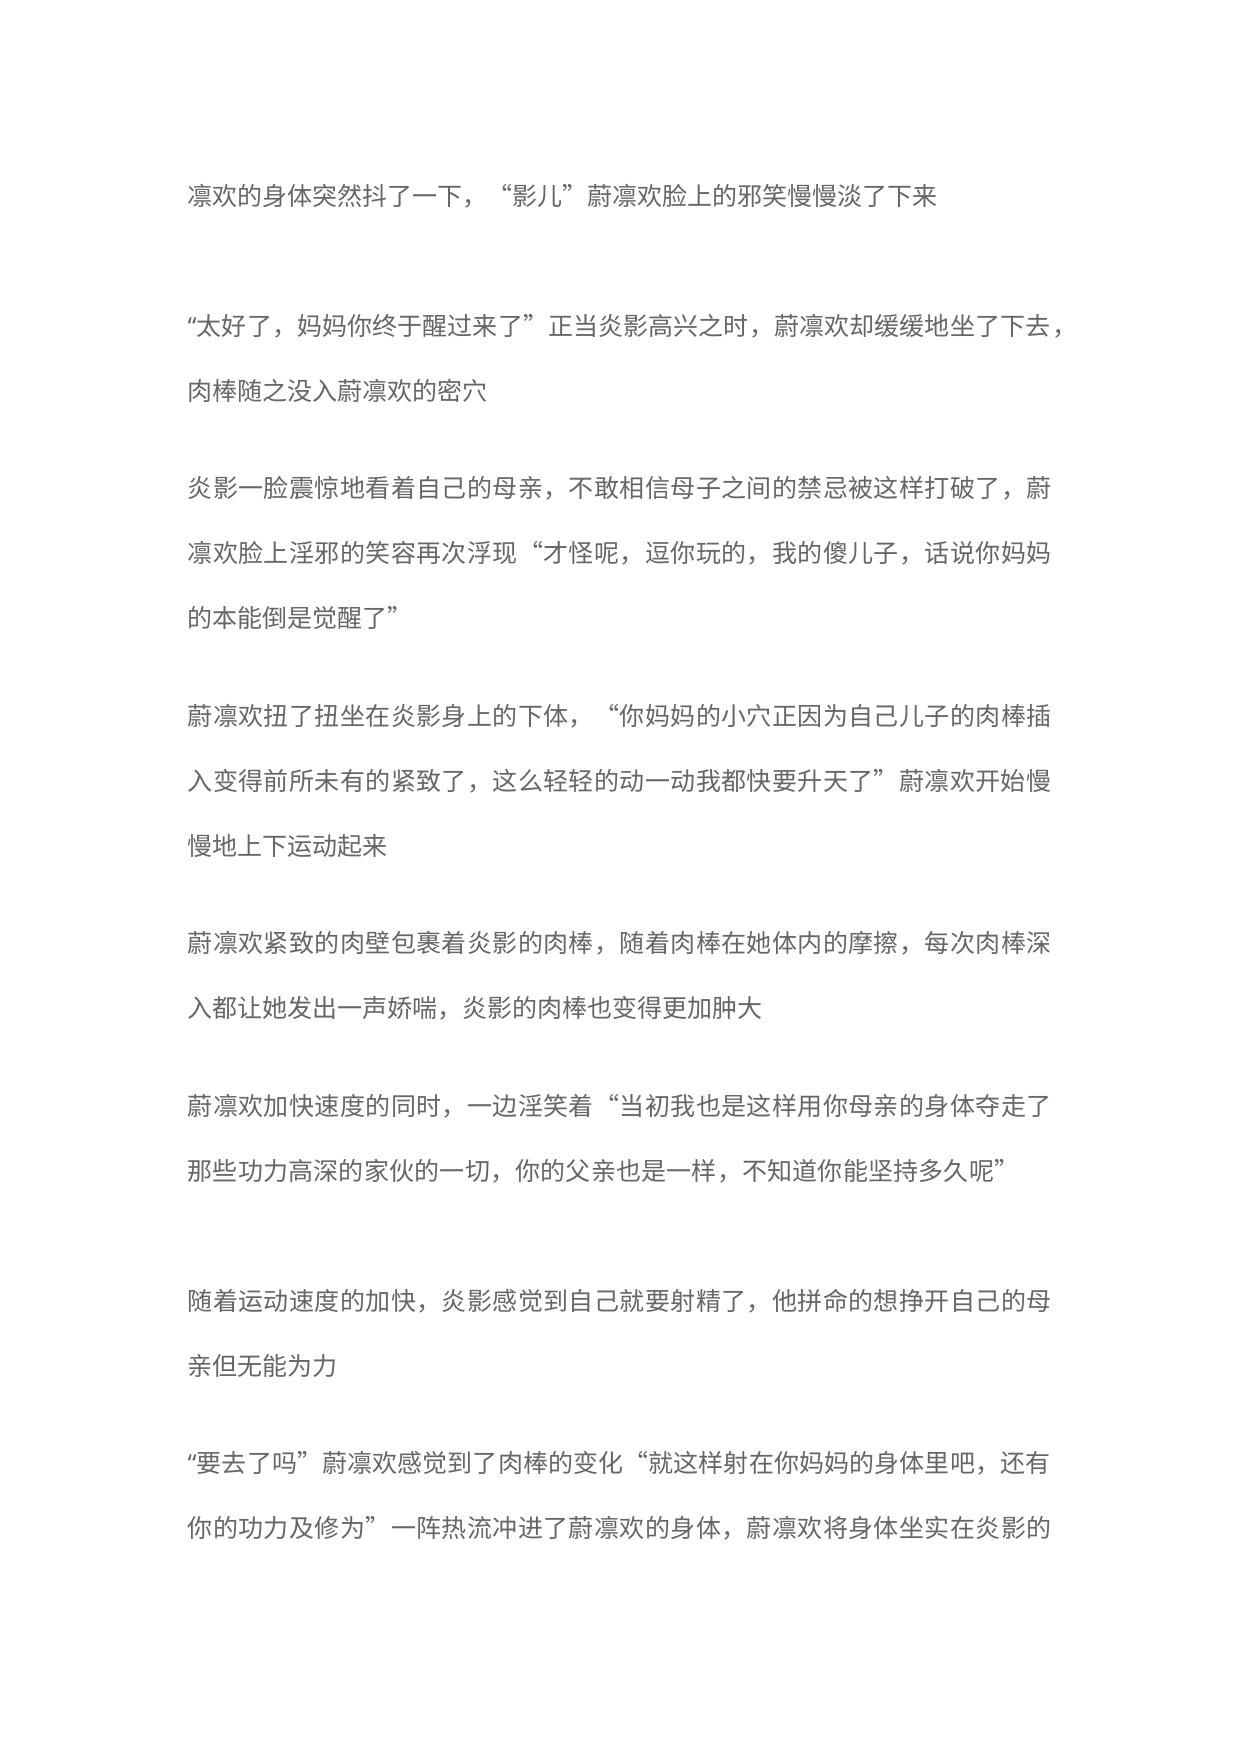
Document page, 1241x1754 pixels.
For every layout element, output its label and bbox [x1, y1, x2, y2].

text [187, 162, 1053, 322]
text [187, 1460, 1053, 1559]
text [187, 323, 1053, 1459]
